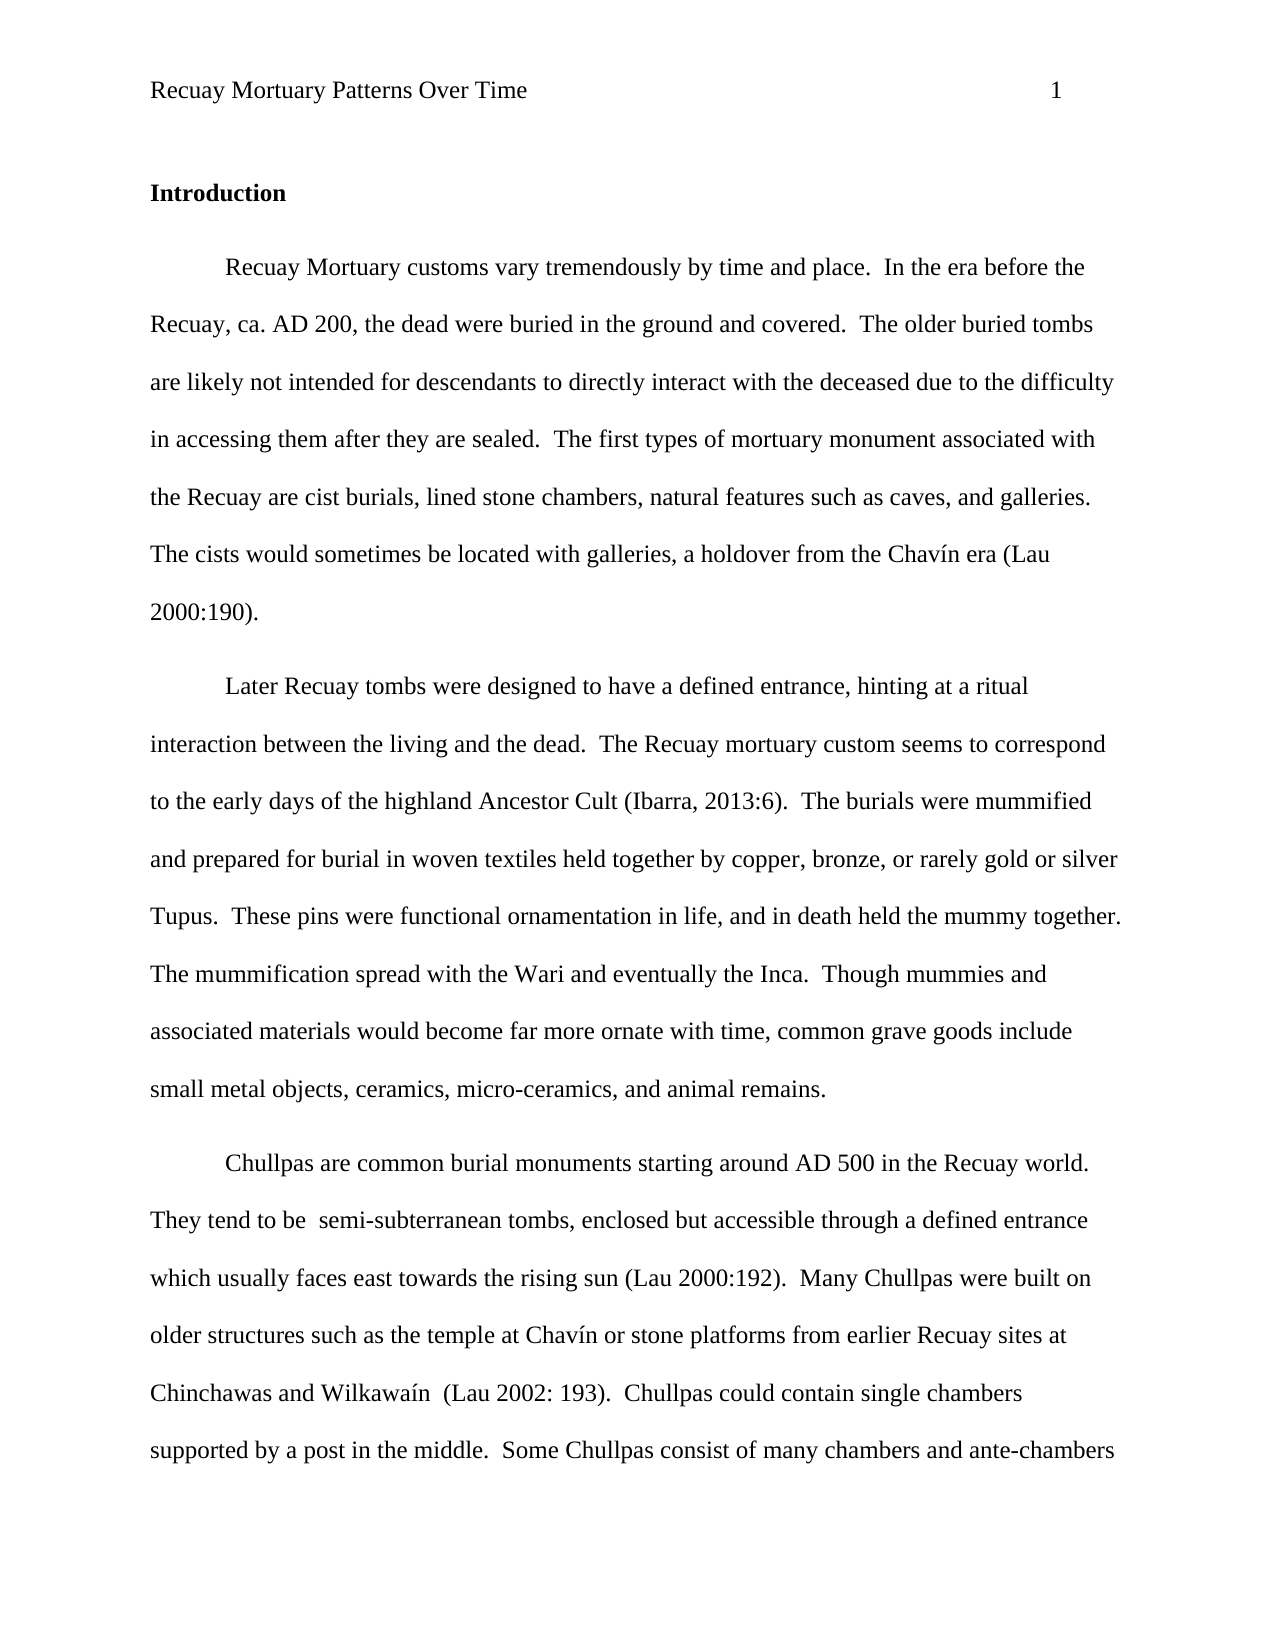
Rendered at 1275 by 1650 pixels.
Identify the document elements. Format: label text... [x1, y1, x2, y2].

text Later Recuay tombs were designed to have a defined entrance, hinting at a ritual interaction between the living and the dead. The Recuay mortuary custom seems to correspond to the early days of the highland Ancestor Cult (Ibarra, 2013:6). The burials were mummified and prepared for burial in woven textiles held together by copper, bronze, or rarely gold or silver Tupus. These pins were functional ornamentation in life, and in death held the mummy together. The mummification spread with the Wari and eventually the Inca. Though mummies and associated materials would become far more ornate with time, common grave goods include small metal objects, ceramics, micro-ceramics, and animal remains. [150, 671, 1125, 1102]
text Introduction [150, 178, 1125, 207]
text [150, 1148, 1125, 1464]
text Recuay Mortuary customs vary tremendously by time and place. In the era before the Recuay, ca. AD 200, the dead were buried in the ground and covered. The older buried tombs are likely not intended for descendants to directly interact with the deceased due to the difficulty in accessing them after they are sealed. The first types of mortuary monument associated with the Recuay are cist burials, lined stone chambers, natural features such as caves, and galleries. The cists would sometimes be located with galleries, a holdover from the Chavín era (Lau 2000:190). [150, 252, 1125, 626]
